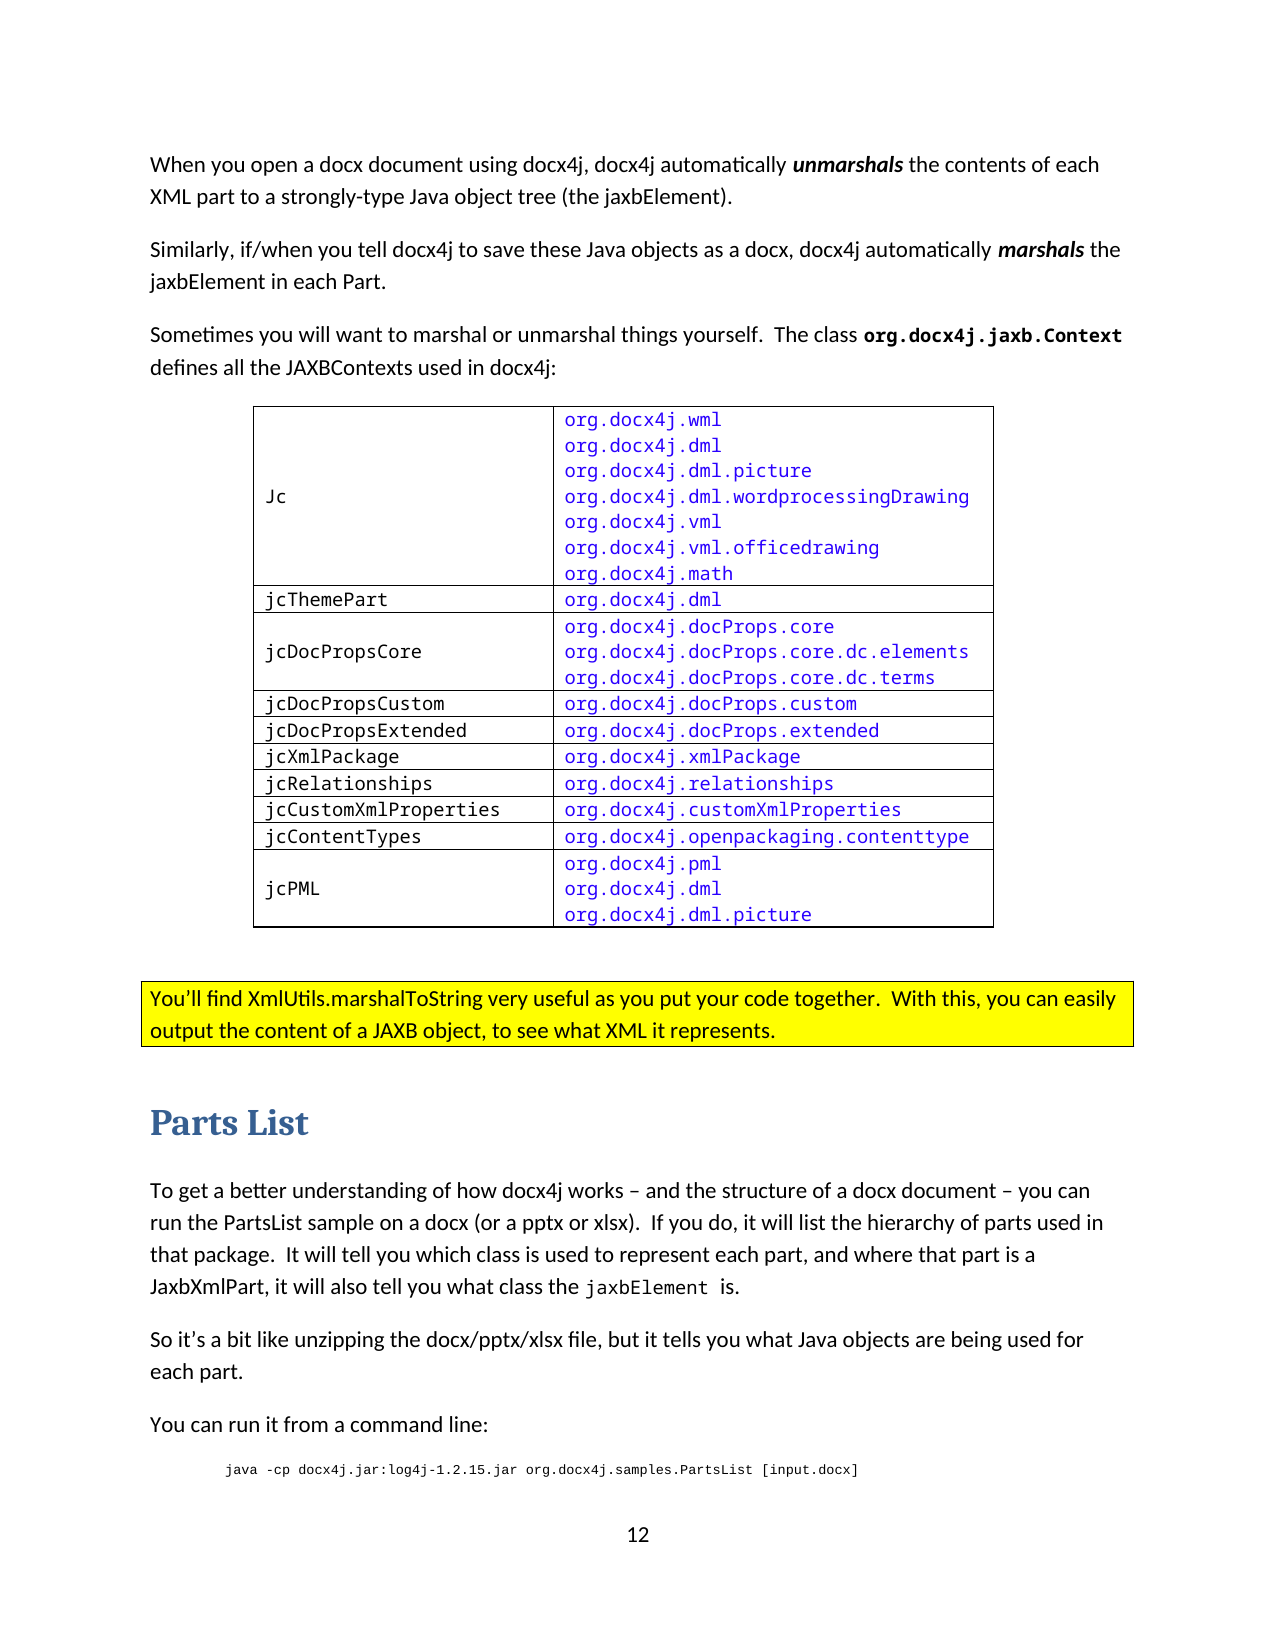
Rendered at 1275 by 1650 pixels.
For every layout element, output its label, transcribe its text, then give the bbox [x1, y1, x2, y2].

table_cell jcDocPropsExtended [254, 717, 553, 743]
table_header Jc [254, 407, 553, 585]
table_cell org.docx4j.dml [554, 586, 993, 612]
table_header org.docx4j.wml org.docx4j.dml org.docx4j.dml.picture org.docx4j.dml.wordprocessingDrawing org.docx4j.vml org.docx4j.vml.officedrawing org.docx4j.math [554, 407, 993, 585]
table_cell jcDocPropsCore [254, 613, 553, 689]
table_cell org.docx4j.docProps.extended [554, 717, 993, 743]
table_cell org.docx4j.docProps.custom [554, 691, 993, 716]
text When you open a docx document using docx4j, docx4j automatically unmarshals the contents of each XML part to a strongly-type Java object tree (the jaxbElement). [150, 150, 1125, 210]
table_cell jcXmlPackage [254, 744, 553, 769]
text Sometimes you will want to marshal or unmarshal things yourself. The class org.docx4j.jaxb.Context defines all the JAXBContexts used in docx4j: [150, 320, 1125, 381]
table_cell jcThemePart [254, 586, 553, 612]
table_cell org.docx4j.relationships [554, 770, 993, 796]
table_cell jcDocPropsCustom [254, 691, 553, 716]
table_cell jcRelationships [254, 770, 553, 796]
table_cell jcPML [254, 850, 553, 926]
text So it’s a bit like unzipping the docx/pptx/xlsx file, but it tells you what Java objects are being used for each part. [150, 1325, 1125, 1386]
table_cell jcCustomXmlProperties [254, 797, 553, 822]
table_cell org.docx4j.openpackaging.contenttype [554, 823, 993, 849]
table_cell org.docx4j.docProps.core org.docx4j.docProps.core.dc.elements org.docx4j.docProps.core.dc.terms [554, 613, 993, 689]
text To get a better understanding of how docx4j works – and the structure of a docx document – you can run the PartsList sample on a docx (or a pptx or xlsx). If you do, it will list the hierarchy of parts used in that package. It will tell you which class is used to represent each part, and where that part is a JaxbXmlPart, it will also tell you what class the jaxbElement is. [150, 1176, 1125, 1300]
table_cell jcContentTypes [254, 823, 553, 849]
table_cell org.docx4j.pml org.docx4j.dml org.docx4j.dml.picture [554, 850, 993, 926]
text java -cp docx4j.jar:log4j-1.2.15.jar org.docx4j.samples.PartsList [input.docx] [150, 1463, 1125, 1479]
text Similarly, if/when you tell docx4j to save these Java objects as a docx, docx4j automatically marshals the jaxbElement in each Part. [150, 235, 1125, 295]
table_cell org.docx4j.xmlPackage [554, 744, 993, 769]
table_cell org.docx4j.customXmlProperties [554, 797, 993, 822]
text You’ll find XmlUtils.marshalToString very useful as you put your code together. With this, you can easily output the content of a JAXB object, to see what XML it represents. [142, 982, 1133, 1046]
text You can run it from a command line: [150, 1411, 1125, 1438]
subtitle Parts List [150, 1101, 1125, 1144]
